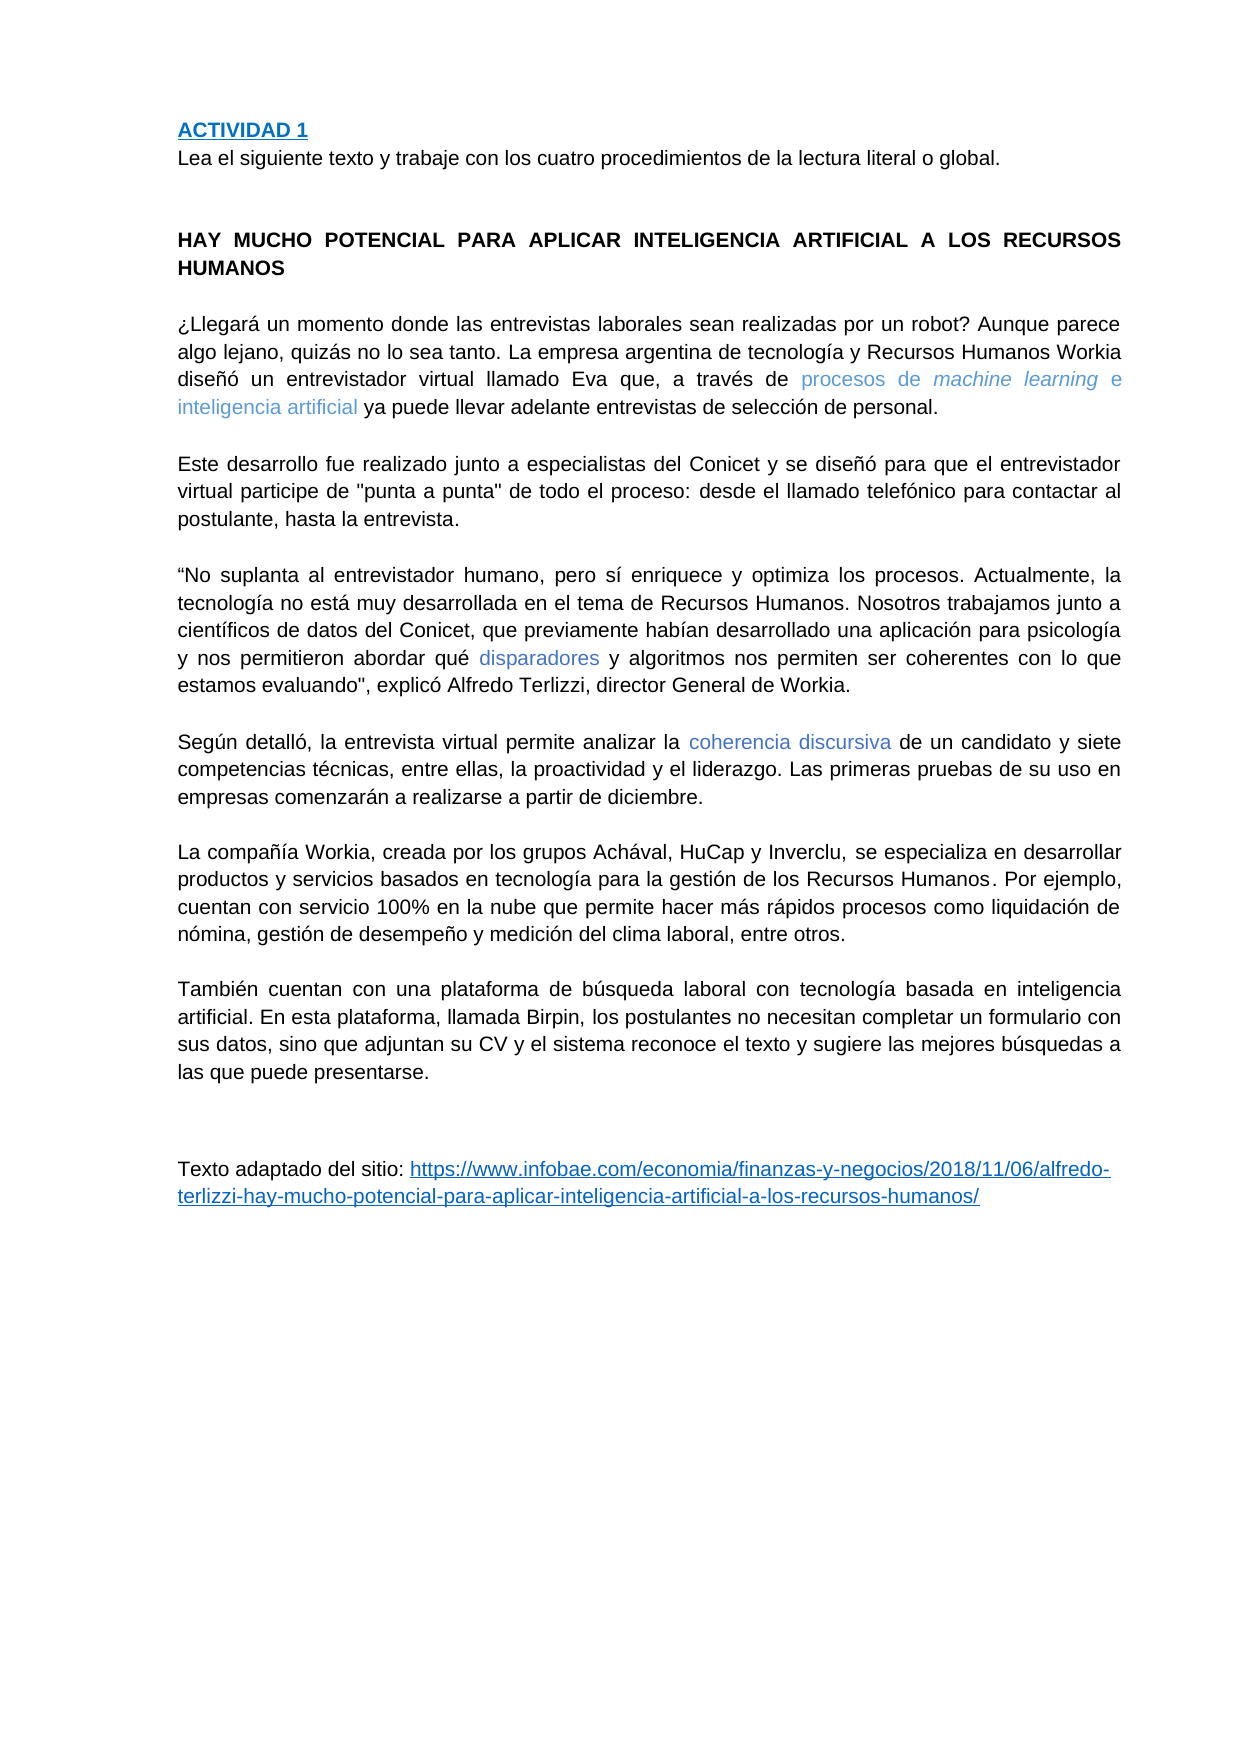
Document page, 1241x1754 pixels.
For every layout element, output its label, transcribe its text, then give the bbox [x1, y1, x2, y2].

text Lea el siguiente texto y trabaje con los cuatro procedimientos de la lectura literal o global. [177, 146, 1122, 169]
text Según detalló, la entrevista virtual permite analizar la coherencia discursiva de un candidato y siete competencias técnicas, entre ellas, la proactividad y el liderazgo. Las primeras pruebas de su uso en empresas comenzarán a realizarse a partir de diciembre. [177, 730, 1122, 809]
text “No suplanta al entrevistador humano, pero sí enriquece y optimiza los procesos. Actualmente, la tecnología no está muy desarrollada en el tema de Recursos Humanos. Nosotros trabajamos junto a científicos de datos del Conicet, que previamente habían desarrollado una aplicación para psicología y nos permitieron abordar qué disparadores y algoritmos nos permiten ser coherentes con lo que estamos evaluando", explicó Alfredo Terlizzi, director General de Workia. [177, 563, 1122, 697]
text HAY MUCHO POTENCIAL PARA APLICAR INTELIGENCIA ARTIFICIAL A LOS RECURSOS HUMANOS [177, 228, 1122, 279]
text ACTIVIDAD 1 [177, 118, 1122, 142]
text ¿Llegará un momento donde las entrevistas laborales sean realizadas por un robot? Aunque parece algo lejano, quizás no lo sea tanto. La empresa argentina de tecnología y Recursos Humanos Workia diseñó un entrevistador virtual llamado Eva que, a través de procesos de machine learning e inteligencia artificial ya puede llevar adelante entrevistas de selección de personal. [177, 312, 1122, 419]
text La compañía Workia, creada por los grupos Achával, HuCap y Inverclu, se especializa en desarrollar productos y servicios basados en tecnología para la gestión de los Recursos Humanos. Por ejemplo, cuentan con servicio 100% en la nube que permite hacer más rápidos procesos como liquidación de nómina, gestión de desempeño y medición del clima laboral, entre otros. [177, 840, 1122, 946]
text También cuentan con una plataforma de búsqueda laboral con tecnología basada en inteligencia artificial. En esta plataforma, llamada Birpin, los postulantes no necesitan completar un formulario con sus datos, sino que adjuntan su CV y el sistema reconoce el texto y sugiere las mejores búsquedas a las que puede presentarse. [177, 977, 1122, 1084]
text Este desarrollo fue realizado junto a especialistas del Conicet y se diseñó para que el entrevistador virtual participe de "punta a punta" de todo el proceso: desde el llamado telefónico para contactar al postulante, hasta la entrevista. [177, 451, 1122, 530]
text Texto adaptado del sitio: https://www.infobae.com/economia/finanzas-y-negocios/2018/11/06/alfredo-terlizzi-hay-mucho-potencial-para-aplicar-inteligencia-artificial-a-los-recursos-humanos/ [177, 1156, 1122, 1208]
